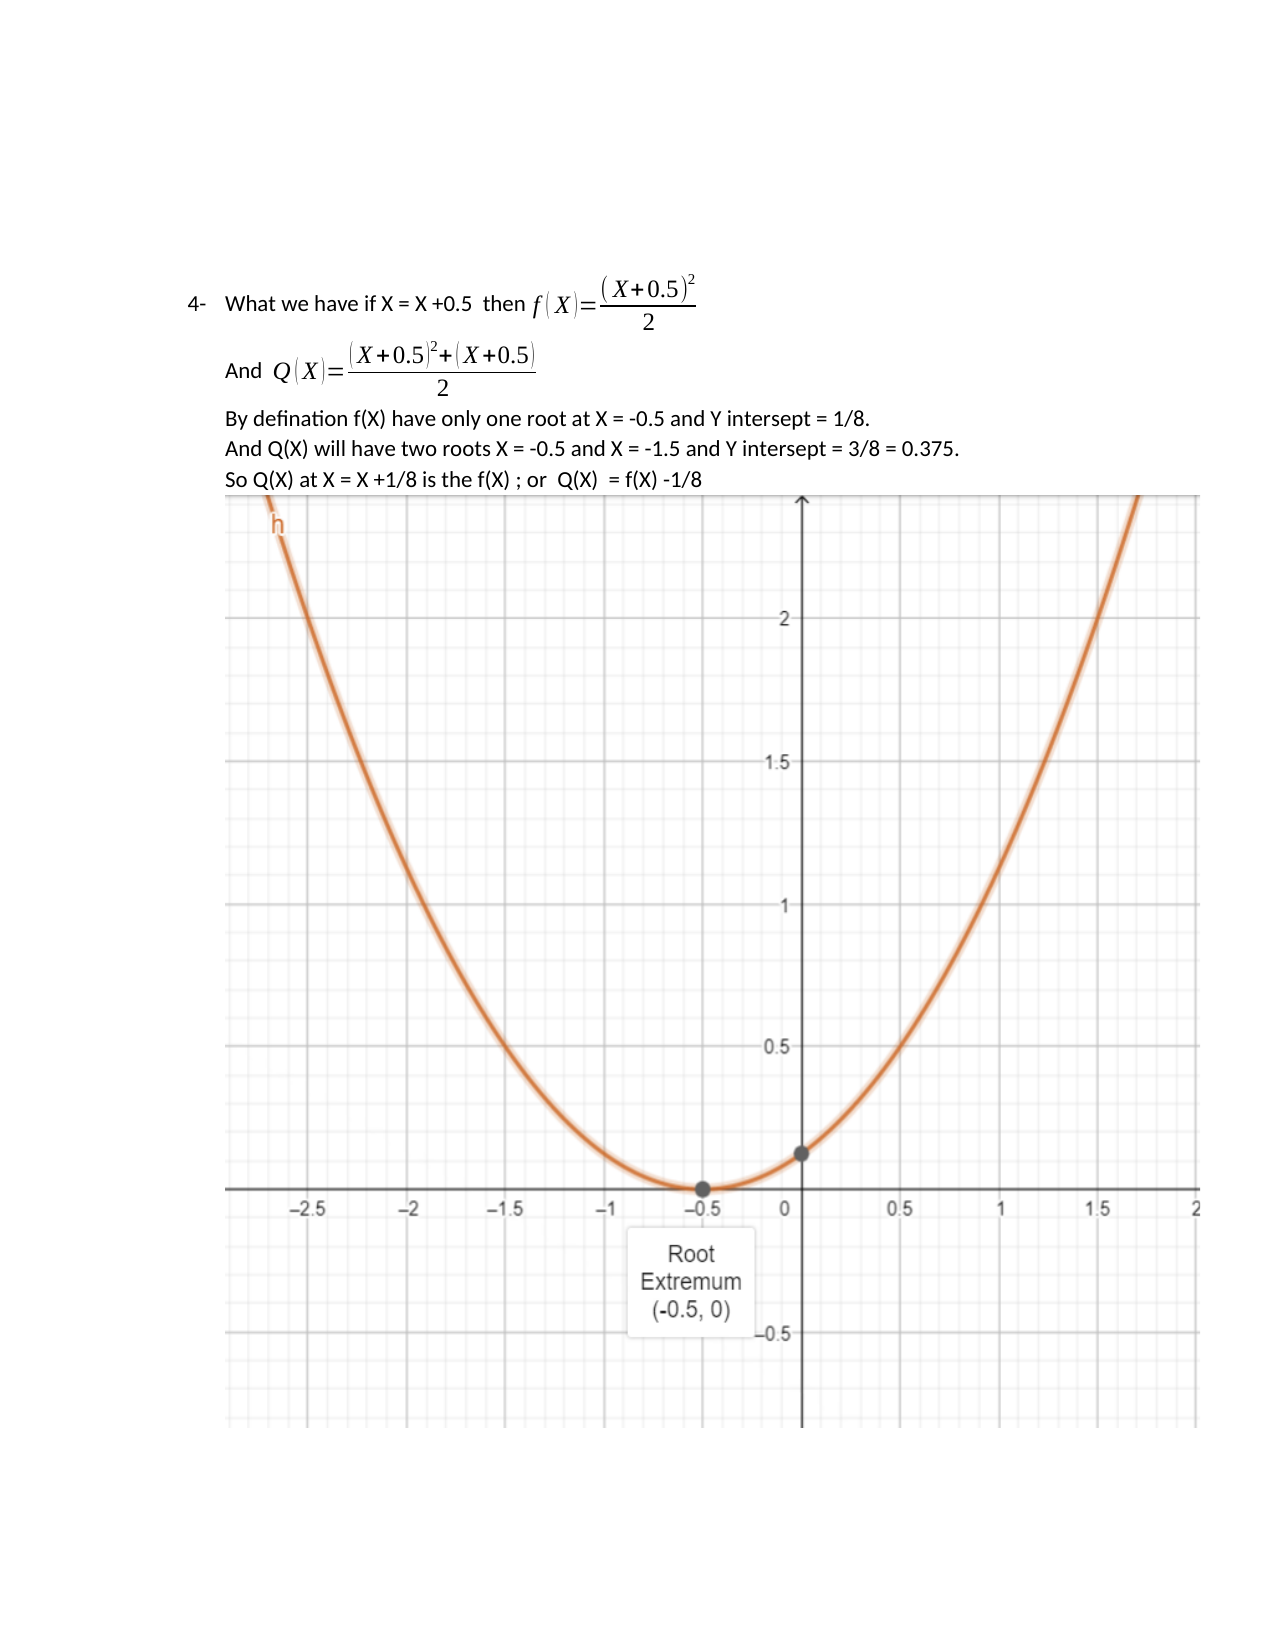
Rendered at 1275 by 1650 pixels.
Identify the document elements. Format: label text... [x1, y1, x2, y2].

list By defination f(X) have only one root at X = -0.5 and Y intersept = 1/8. [225, 404, 1125, 432]
list And Q(X) will have two roots X = -0.5 and X = -1.5 and Y intersept = 3/8 = 0.375. [225, 434, 1125, 463]
picture [225, 495, 1200, 1428]
list What we have if X = X +0.5 then [187, 271, 1125, 335]
list And [225, 337, 1125, 402]
list So Q(X) at X = X +1/8 is the f(X) ; or Q(X) = f(X) -1/8 [225, 465, 1125, 493]
